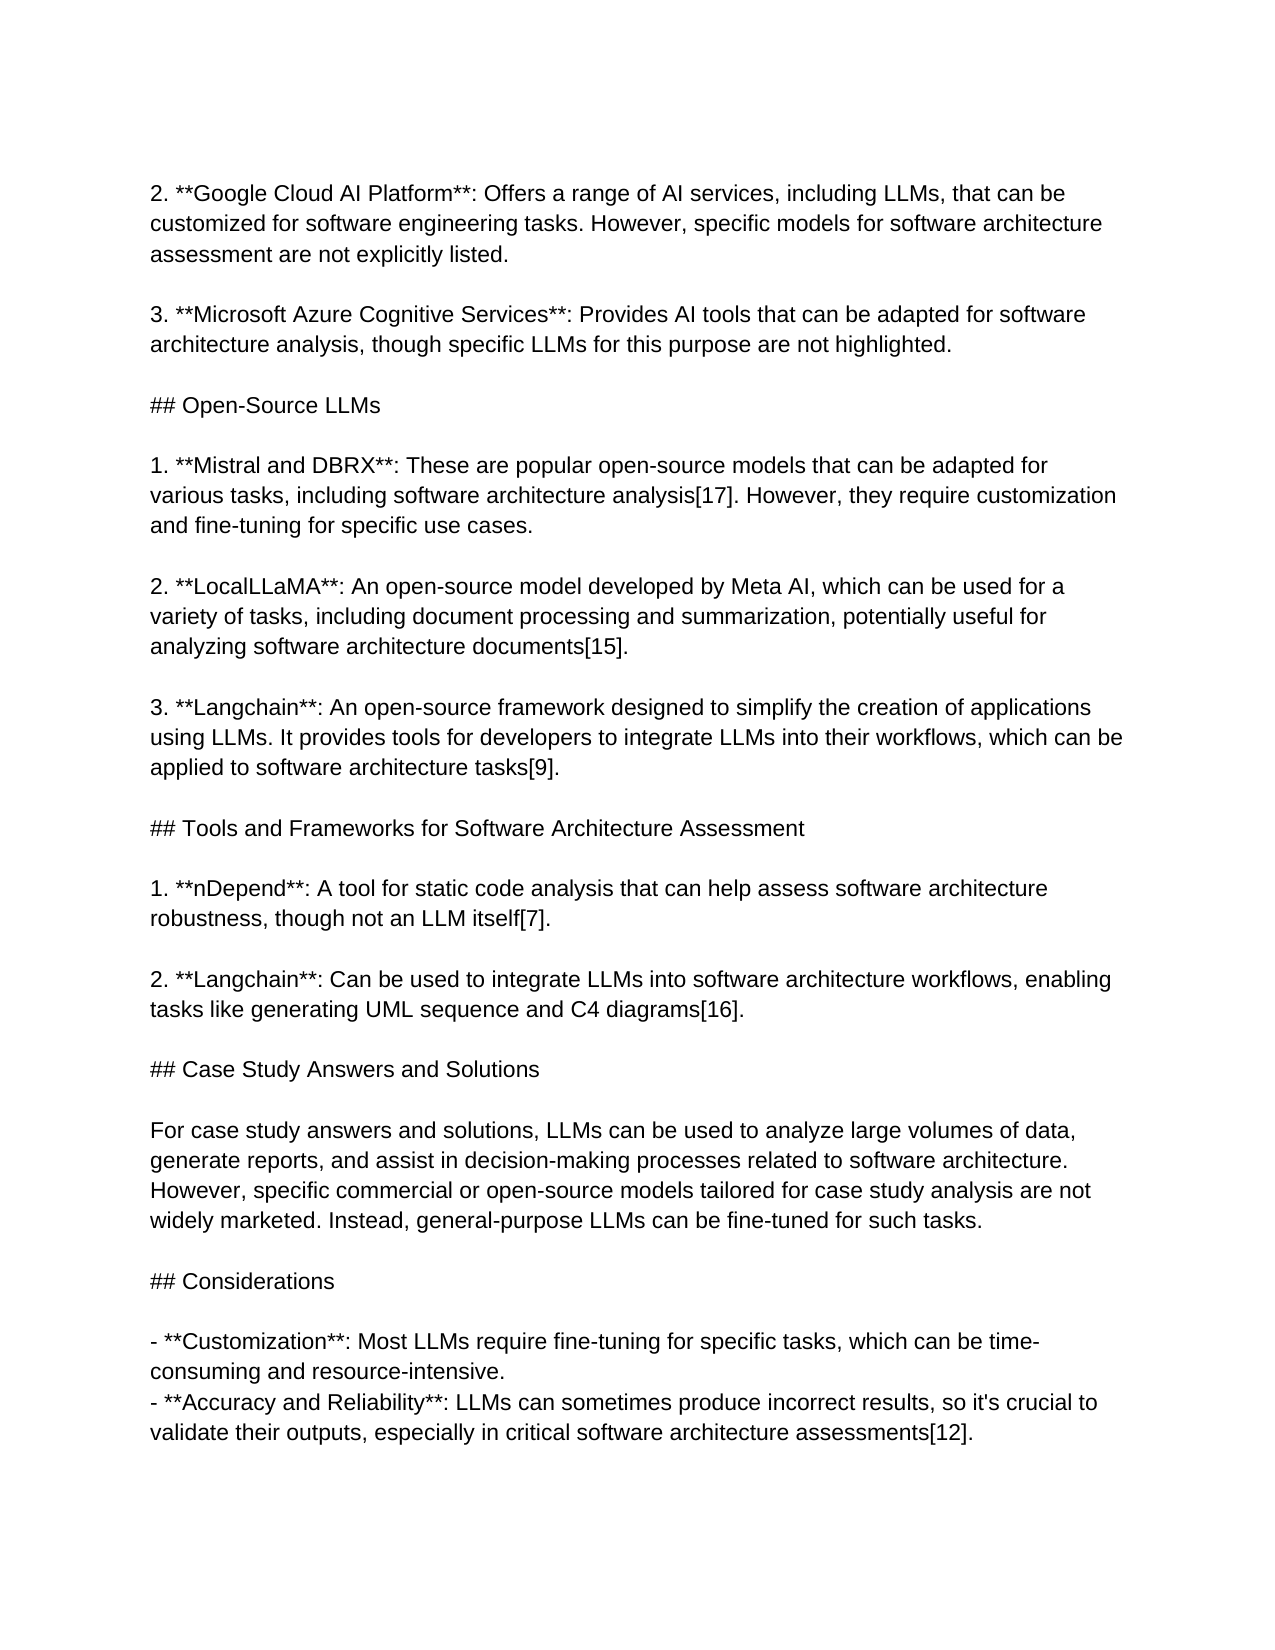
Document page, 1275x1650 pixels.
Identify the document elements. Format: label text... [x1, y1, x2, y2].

text 3. **Langchain**: An open-source framework designed to simplify the creation of applications using LLMs. It provides tools for developers to integrate LLMs into their workflows, which can be applied to software architecture tasks[9]. [150, 694, 1125, 781]
text 2. **Google Cloud AI Platform**: Offers a range of AI services, including LLMs, that can be customized for software engineering tasks. However, specific models for software architecture assessment are not explicitly listed. [150, 180, 1125, 267]
text ## Open-Source LLMs [150, 392, 1125, 418]
text 2. **Langchain**: Can be used to integrate LLMs into software architecture workflows, enabling tasks like generating UML sequence and C4 diagrams[16]. [150, 966, 1125, 1022]
text ## Case Study Answers and Solutions [150, 1056, 1125, 1083]
text - **Accuracy and Reliability**: LLMs can sometimes produce incorrect results, so it's crucial to validate their outputs, especially in critical software architecture assessments[12]. [150, 1388, 1125, 1445]
text 3. **Microsoft Azure Cognitive Services**: Provides AI tools that can be adapted for software architecture analysis, though specific LLMs for this purpose are not highlighted. [150, 301, 1125, 358]
text 2. **LocalLLaMA**: An open-source model developed by Meta AI, which can be used for a variety of tasks, including document processing and summarization, potentially useful for analyzing software architecture documents[15]. [150, 573, 1125, 660]
text - **Customization**: Most LLMs require fine-tuning for specific tasks, which can be time-consuming and resource-intensive. [150, 1328, 1125, 1385]
text 1. **Mistral and DBRX**: These are popular open-source models that can be adapted for various tasks, including software architecture analysis[17]. However, they require customization and fine-tuning for specific use cases. [150, 452, 1125, 539]
text 1. **nDepend**: A tool for static code analysis that can help assess software architecture robustness, though not an LLM itself[7]. [150, 875, 1125, 932]
text ## Considerations [150, 1268, 1125, 1294]
text ## Tools and Frameworks for Software Architecture Assessment [150, 814, 1125, 841]
text For case study answers and solutions, LLMs can be used to analyze large volumes of data, generate reports, and assist in decision-making processes related to software architecture. However, specific commercial or open-source models tailored for case study analysis are not widely marketed. Instead, general-purpose LLMs can be fine-tuned for such tasks. [150, 1117, 1125, 1234]
